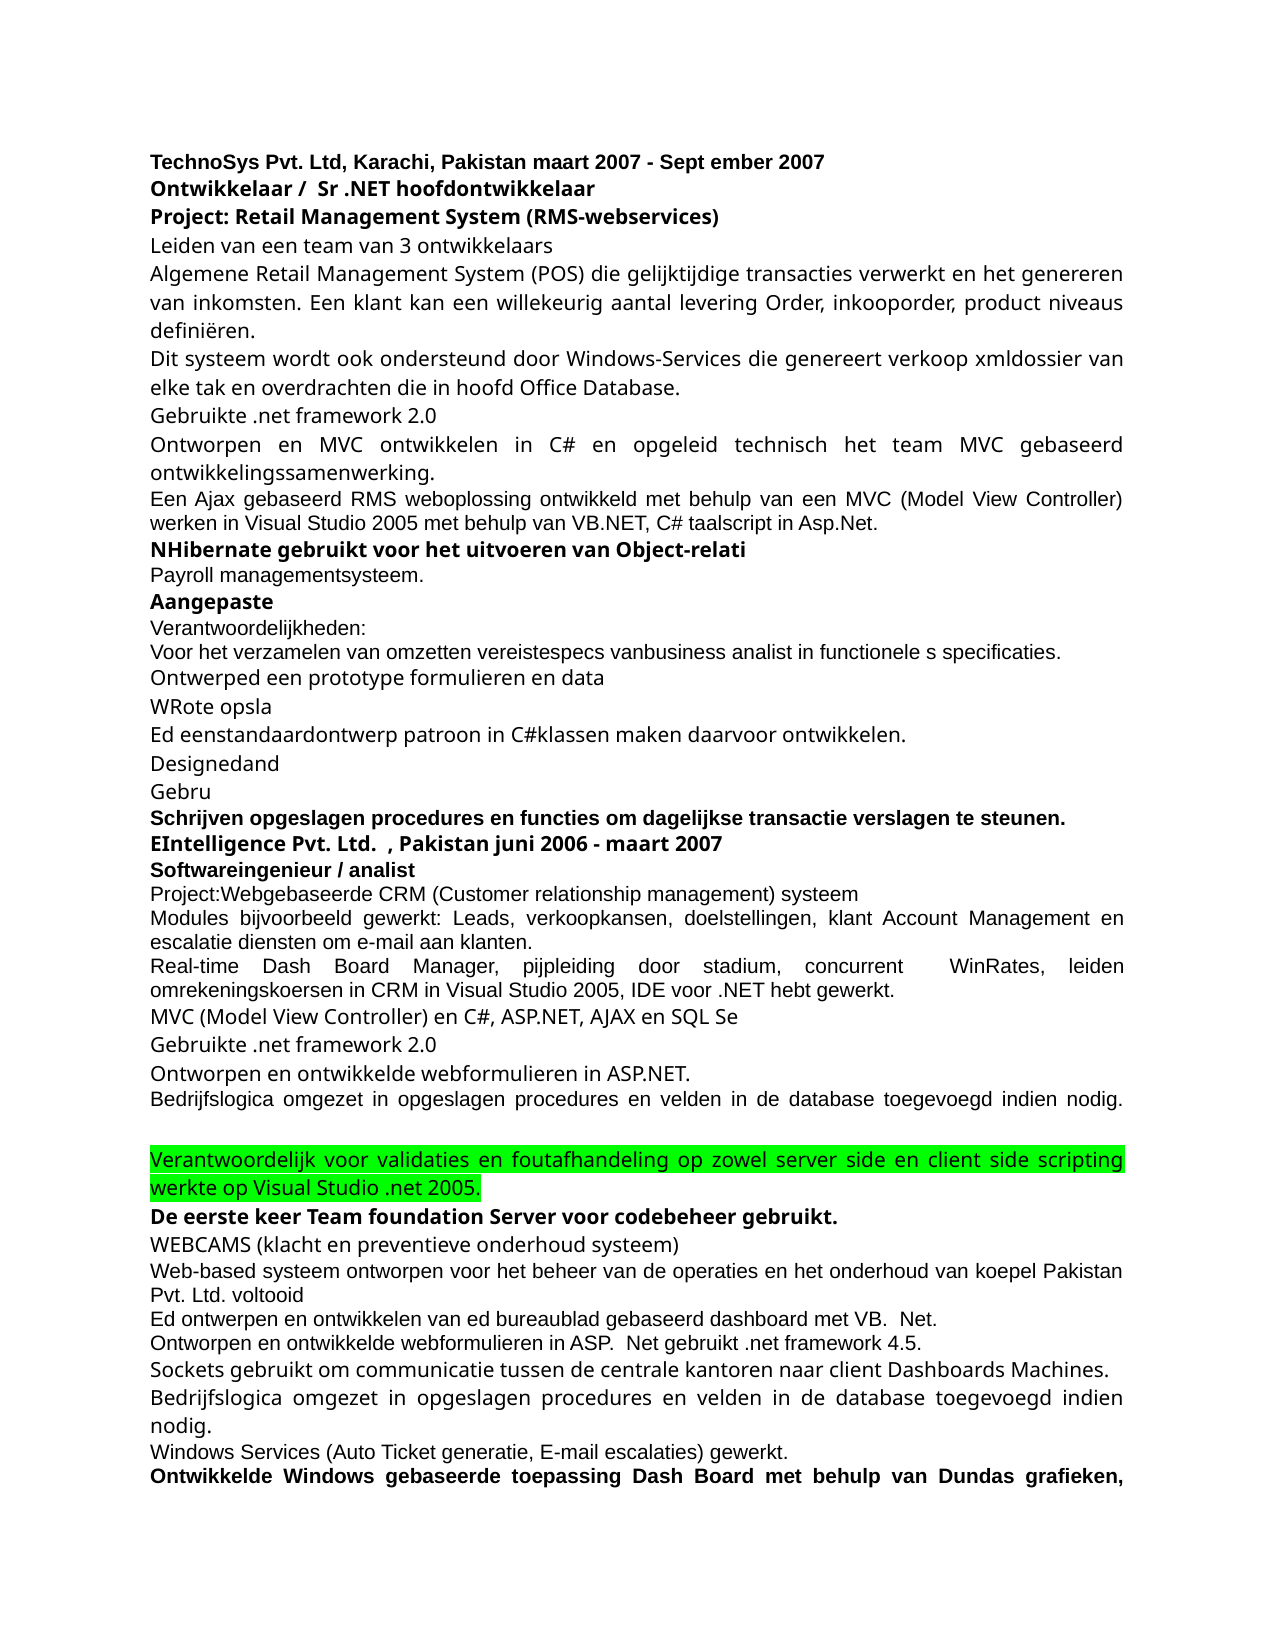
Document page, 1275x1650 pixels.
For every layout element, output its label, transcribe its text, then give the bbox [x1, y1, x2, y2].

list Bedrijfslogica omgezet in opgeslagen procedures en velden in de database toegevoegd indien nodig. [150, 1087, 1125, 1145]
list Algemene Retail Management System (POS) die gelijktijdige transacties verwerkt en het genereren van inkomsten. Een klant kan een willekeurig aantal levering Order, inkooporder, product niveaus definiëren. [150, 259, 1125, 344]
list WR o t e opsla [150, 692, 1125, 720]
text Ontwikkelaar / Sr .NET hoofdontwikkelaar [150, 174, 1125, 202]
list Verantwoordelijkheden: [150, 616, 1125, 639]
text Leiden van een team van 3 ontwikkelaars [150, 231, 1125, 259]
list Gebru [150, 777, 1125, 806]
text De eerste keer Team foundation Server voor codebeheer gebruikt. [150, 1202, 1125, 1230]
list Ontworpen en ontwikkelde webformulieren in ASP. Net gebruikt .net framework 4.5. [150, 1331, 1125, 1355]
text EIntelligence Pvt. Ltd. , Pakistan juni 2006 - maart 2007 [150, 829, 1125, 858]
list Ontwerp ed een prototype formulieren en data [150, 663, 1125, 692]
text Project: Retail Management System (RMS-webservices) [150, 202, 1125, 231]
list Ed ontwerpen en ontwikkelen van ed bureaublad gebaseerd dashboard met VB. Net. [150, 1307, 1125, 1331]
text Aangepaste [150, 587, 1125, 616]
list Ontworpen en MVC ontwikkelen in C# en opgeleid technisch het team MVC gebaseerd ontwikkelingssamenwerking. [150, 430, 1125, 487]
list Voor het verzamelen van omzetten vereiste specs van business analist in function ele s specificaties. [150, 639, 1125, 663]
list Modules bijvoorbeeld gewerkt: Leads, verkoopk ansen, doelstellingen, klant Account Management en escalatie diensten om e-mail aan klanten. [150, 906, 1125, 954]
list Payroll managementsysteem. [150, 563, 1125, 587]
list MVC (Model View Controller) en C#, ASP.NET, AJAX en SQL Se [150, 1002, 1125, 1030]
list Windows Services (Auto Ticket generatie, E-mail escalaties) gewerkt. [150, 1440, 1125, 1464]
list Ed een standaardontwerp patroon in C# klassen maken daarvoor ontwikkelen. [150, 720, 1125, 749]
list WEBCAMS (klacht en preventieve onderhoud systeem) [150, 1230, 1125, 1259]
list Gebruikte .net framework 2.0 [150, 401, 1125, 430]
text NHibernate gebruikt voor het uitvoeren van Object-relati [150, 535, 1125, 563]
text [150, 1464, 1125, 1488]
list Een Ajax gebaseerd RMS weboplossing ontwikkeld met behulp van een MVC (Model View Controller) werken in Visual Studio 2005 met behulp van VB.NET, C# taalscript in Asp.Net. [150, 487, 1125, 535]
list Sockets gebruikt om communicatie tussen de centrale kantoren naar client Dashboards Machines. [150, 1355, 1125, 1383]
list Design edand [150, 749, 1125, 777]
text Schrijven opgeslagen procedures en functies om dagelijkse transactie verslagen te steunen. [150, 806, 1125, 829]
text TechnoSys Pvt. Ltd, Karachi, Pakistan maart 2007 - Sept ember 2007 [150, 150, 1125, 174]
list Verantwoordelijk voor validaties en foutafhandeling op zowel server side en client side scripting werkte op Visual Studio .net 2005. [150, 1173, 1125, 1202]
list Ontworpen en ontwikkelde webformulieren in ASP.NET. [150, 1059, 1125, 1087]
list Real-time Dash Board Manager, pijpleiding door stadium, concurrent WinRates, leiden omrekeningskoersen in CRM in Visual Studio 2005, IDE voor .NET hebt gewerkt. [150, 954, 1125, 1002]
list Project: Webgebaseerde CRM (Customer relationship management) systeem [150, 882, 1125, 906]
list Bedrijfslogica omgezet in opgeslagen procedures en velden in de database toegevoegd indien nodig. [150, 1383, 1125, 1440]
text Softwareingenieur / analist [150, 858, 1125, 882]
list Web-based systeem ontworpen voor het beheer van de operaties en het onderhoud van koepel Pakistan Pvt. Ltd. voltooid [150, 1259, 1125, 1307]
list Gebruikte .net framework 2.0 [150, 1030, 1125, 1059]
list Dit systeem wordt ook ondersteund door Windows-Services die genereert verkoop xmldossier van elke tak en overdrachten die in hoofd Office Database. [150, 344, 1125, 401]
